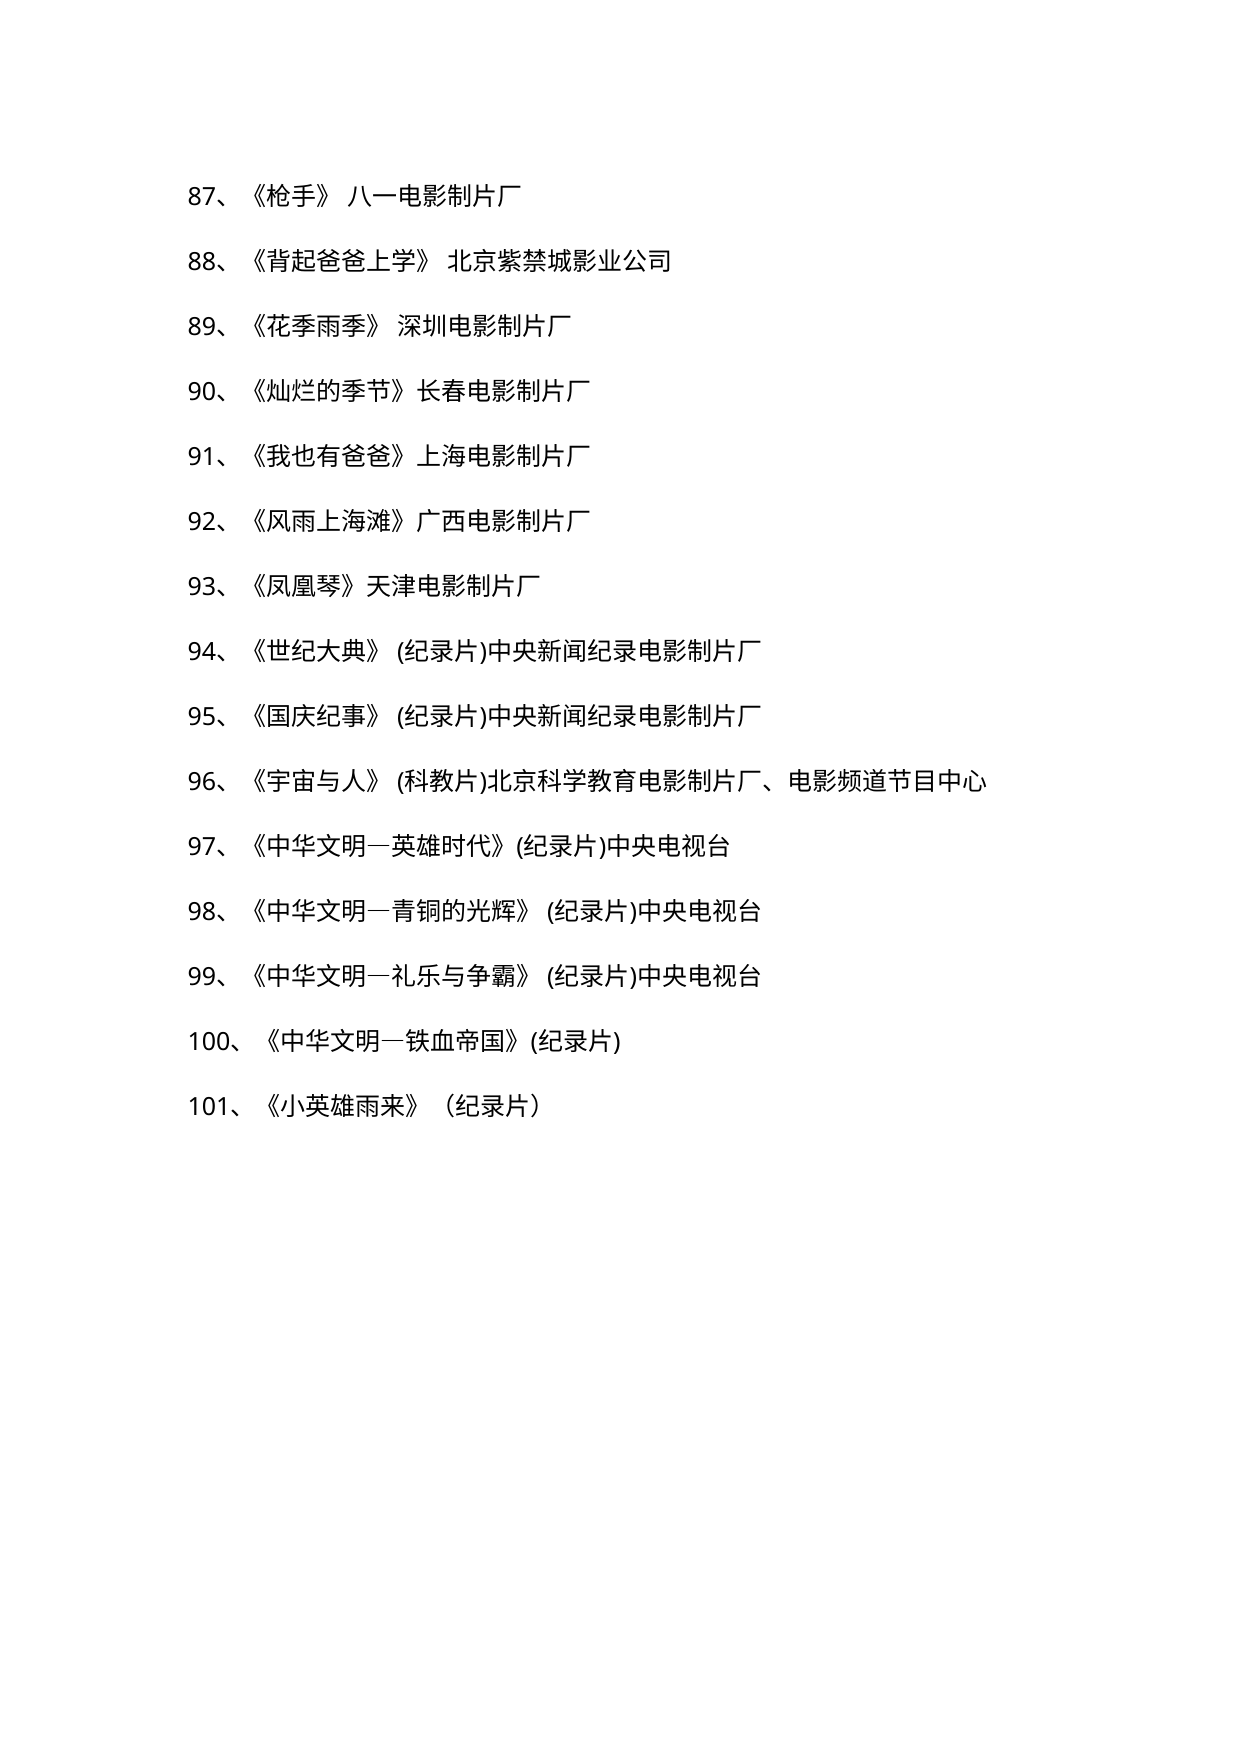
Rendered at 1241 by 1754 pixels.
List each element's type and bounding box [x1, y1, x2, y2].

text [187, 162, 1053, 1137]
